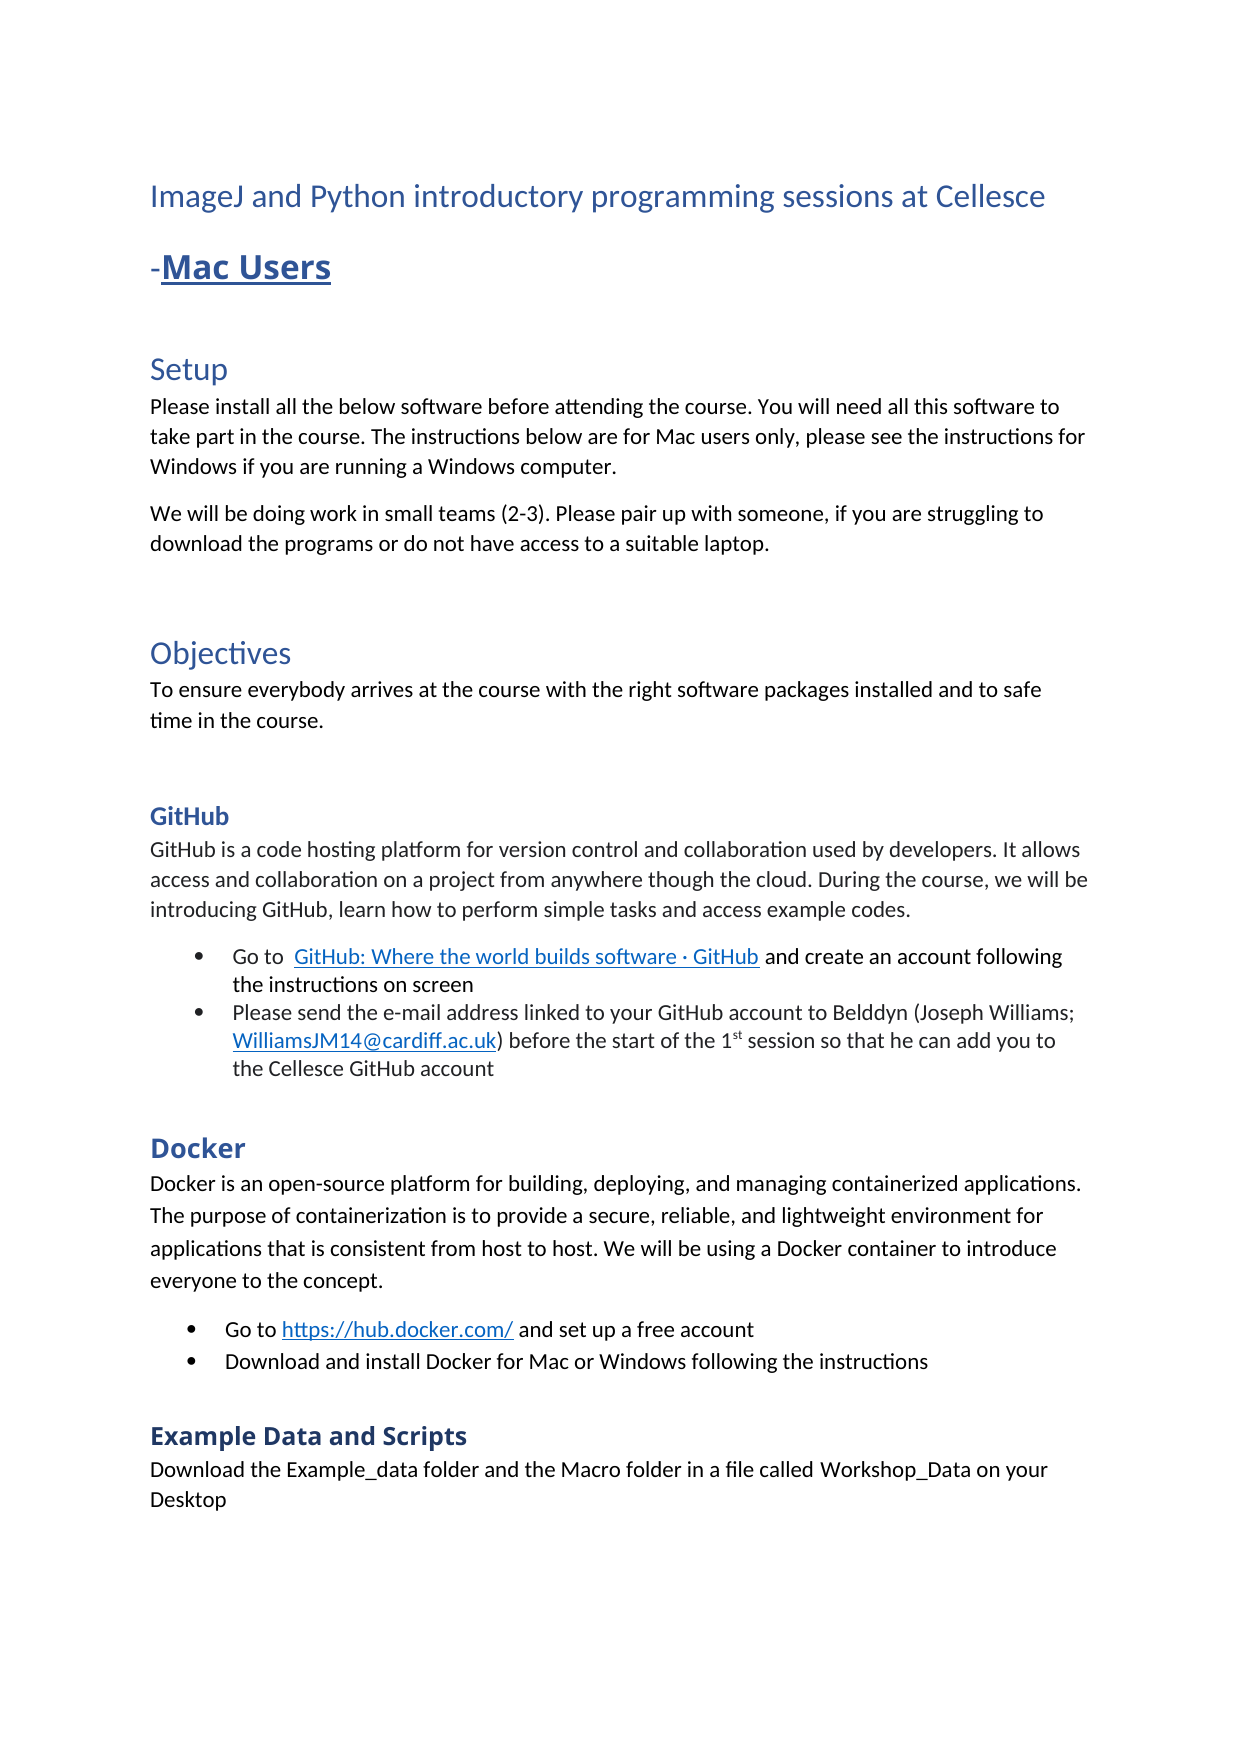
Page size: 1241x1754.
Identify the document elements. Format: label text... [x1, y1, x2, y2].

list Go to https://hub.docker.com/ and set up a free account [187, 1315, 1090, 1343]
subtitle GitHub [150, 799, 1090, 833]
text Download the Example_data folder and the Macro folder in a file called Workshop_Data on your Desktop [150, 1455, 1090, 1513]
list Download and install Docker for Mac or Windows following the instructions [187, 1347, 1090, 1375]
subtitle Setup [150, 348, 1090, 389]
text We will be doing work in small teams (2-3). Please pair up with someone, if you are struggling to download the programs or do not have access to a suitable laptop. [150, 499, 1090, 558]
subtitle Objectives [150, 632, 1090, 672]
text Docker is an open-source platform for building, deploying, and managing containerized applications. The purpose of containerization is to provide a secure, reliable, and lightweight environment for applications that is consistent from host to host. We will be using a Docker container to introduce everyone to the concept. [150, 1169, 1090, 1294]
subtitle Example Data and Scripts [150, 1418, 1090, 1452]
list Go to GitHub: Where the world builds software · GitHub and create an account following the instructions on screen [195, 942, 1090, 998]
subtitle Docker [150, 1129, 1090, 1166]
text GitHub is a code hosting platform for version control and collaboration used by developers. It allows access and collaboration on a project from anywhere though the cloud. During the course, we will be introducing GitHub, learn how to perform simple tasks and access example codes. [150, 835, 1090, 924]
subtitle ImageJ and Python introductory programming sessions at Cellesce [150, 175, 1090, 216]
text To ensure everybody arrives at the course with the right software packages installed and to safe time in the course. [150, 676, 1090, 734]
list Please send the e-mail address linked to your GitHub account to Belddyn (Joseph Williams; WilliamsJM14@cardiff.ac.uk) before the start of the 1st session so that he can add you to the Cellesce GitHub account [195, 998, 1090, 1083]
text Please install all the below software before attending the course. You will need all this software to take part in the course. The instructions below are for Mac users only, please see the instructions for Windows if you are running a Windows computer. [150, 392, 1090, 481]
subtitle -Mac Users [150, 244, 1090, 289]
